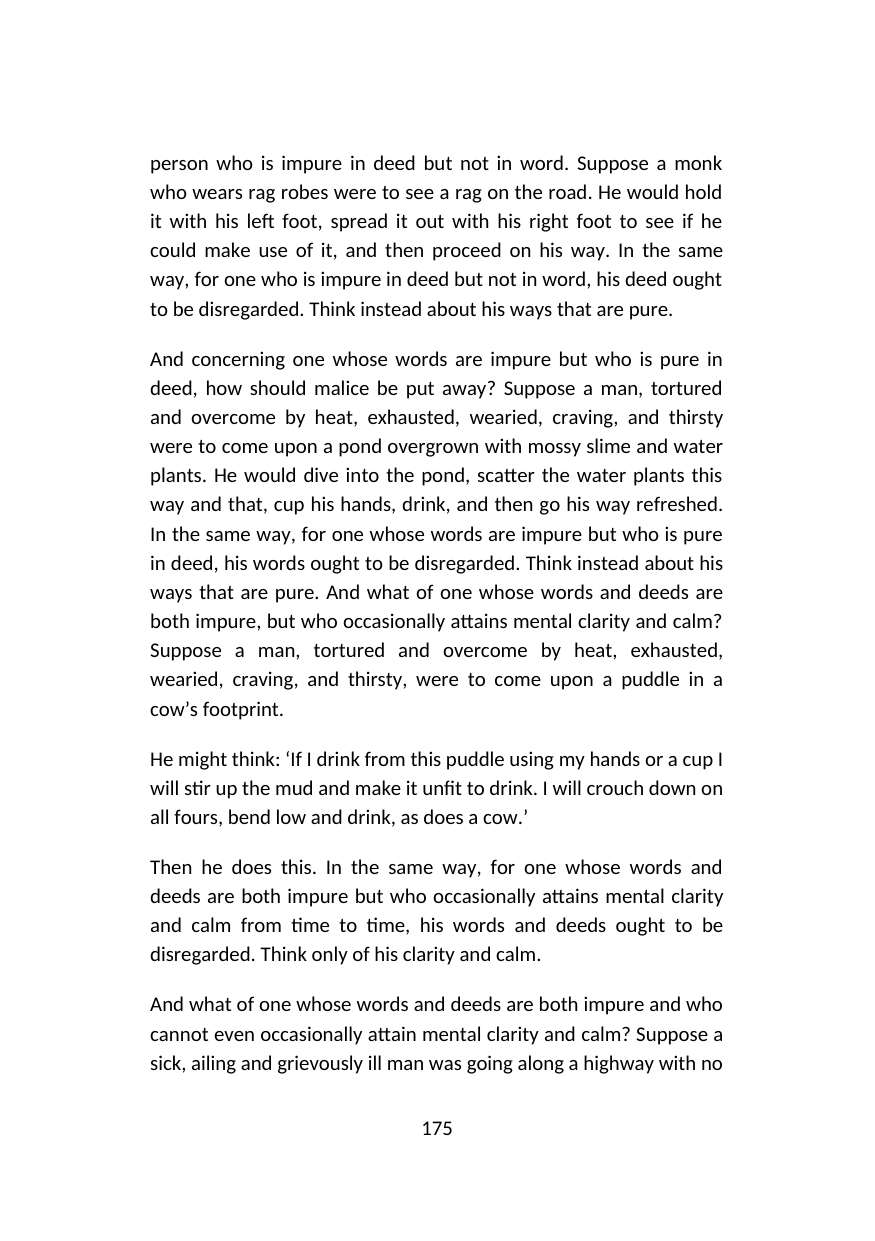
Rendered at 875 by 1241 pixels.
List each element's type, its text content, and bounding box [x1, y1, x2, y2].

text And concerning one whose words are impure but who is pure in deed, how should malice be put away? Suppose a man, tortured and overcome by heat, exhausted, wearied, craving, and thirsty were to come upon a pond overgrown with mossy slime and water plants. He would dive into the pond, scatter the water plants this way and that, cup his hands, drink, and then go his way refreshed. In the same way, for one whose words are impure but who is pure in deed, his words ought to be disregarded. Think instead about his ways that are pure. And what of one whose words and deeds are both impure, but who occasionally attains mental clarity and calm? Suppose a man, tortured and overcome by heat, exhausted, wearied, craving, and thirsty, were to come upon a puddle in a cow’s footprint. [150, 346, 724, 721]
text Then he does this. In the same way, for one whose words and deeds are both impure but who occasionally attains mental clarity and calm from time to time, his words and deeds ought to be disregarded. Think only of his clarity and calm. [150, 854, 724, 967]
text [150, 150, 724, 321]
text He might think: ‘If I drink from this puddle using my hands or a cup I will stir up the mud and make it unfit to drink. I will crouch down on all fours, bend low and drink, as does a cow.’ [150, 746, 724, 829]
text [150, 992, 724, 1075]
